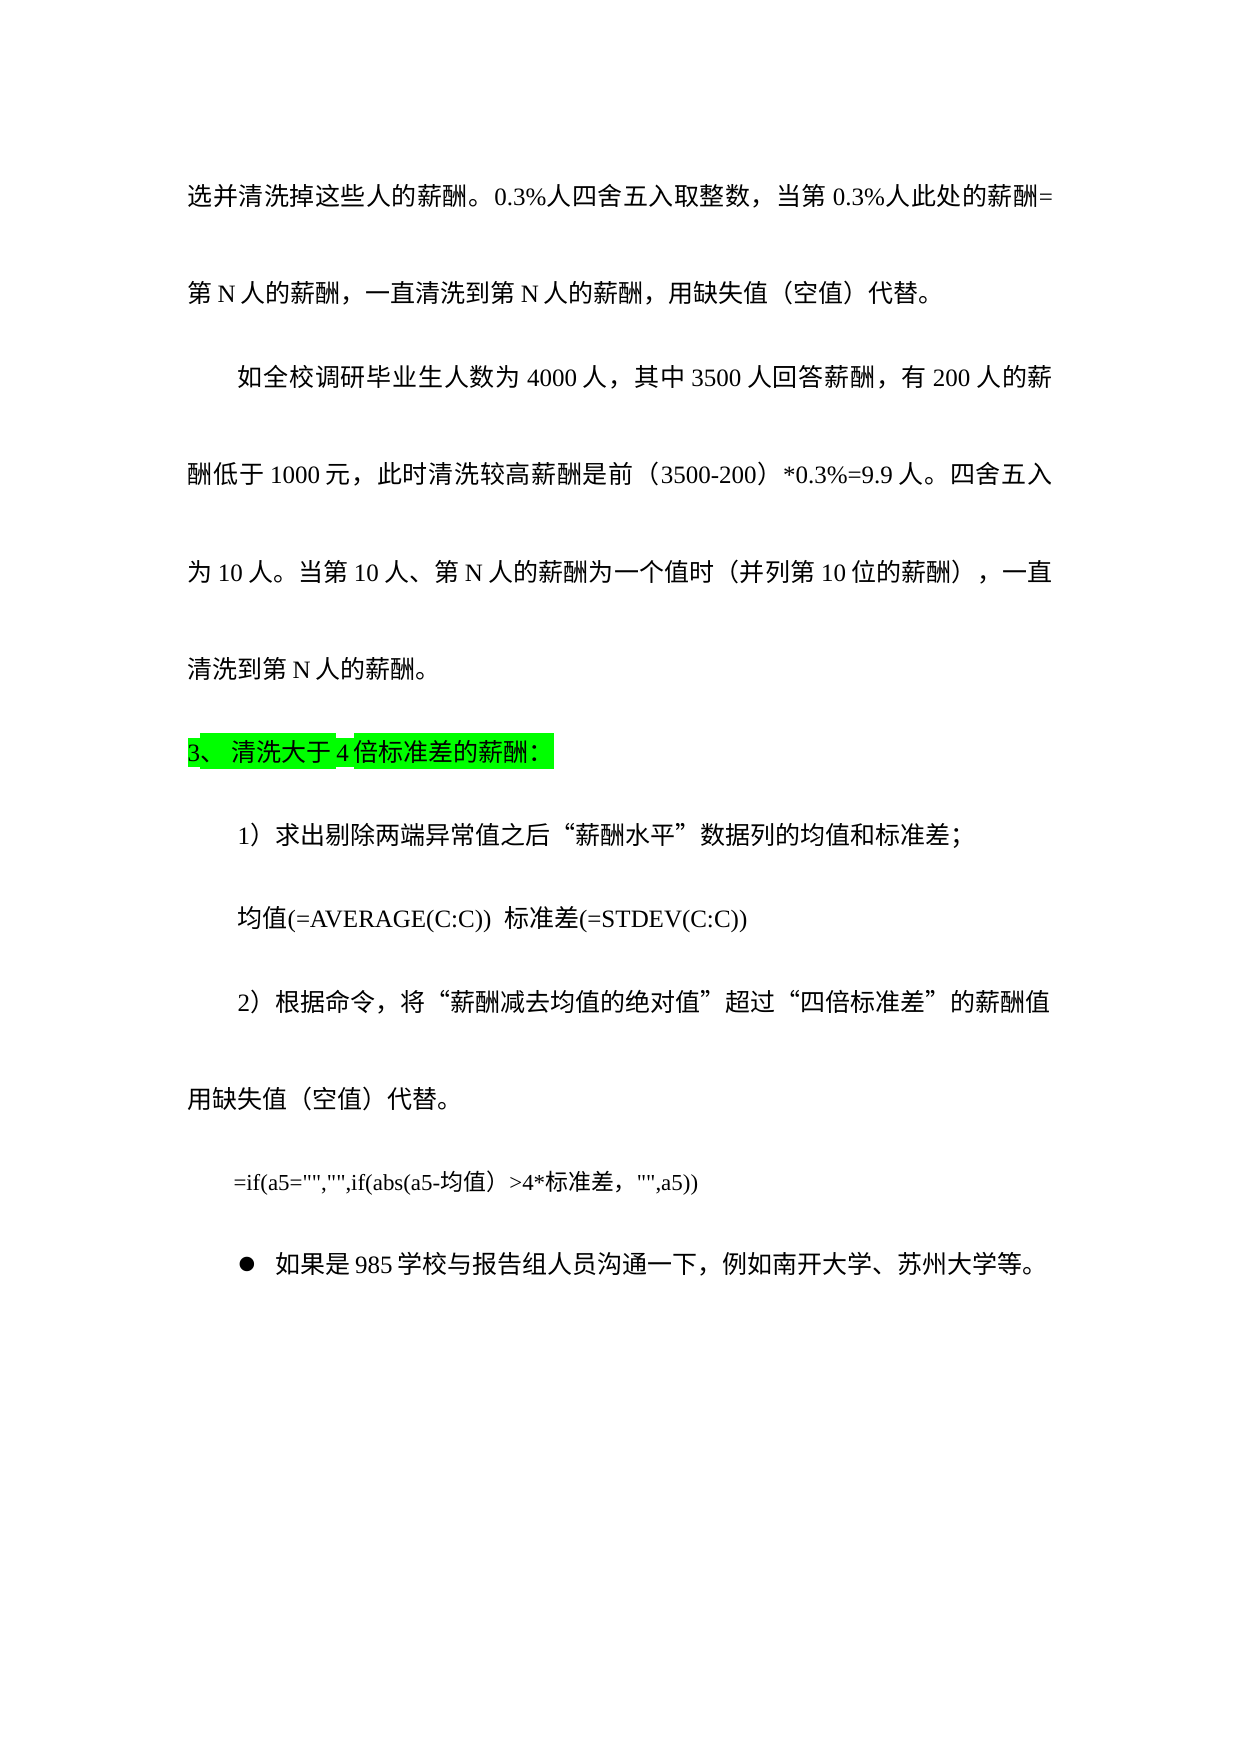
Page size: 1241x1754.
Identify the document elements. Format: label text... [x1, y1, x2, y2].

list 均值(=AVERAGE(C:C)) 标准差(=STDEV(C:C)) [187, 884, 1053, 949]
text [187, 162, 1053, 324]
list 如果是985学校与报告组人员沟通一下，例如南开大学、苏州大学等。 [187, 1230, 1053, 1295]
list 清洗大于4倍标准差的薪酬： [187, 718, 1053, 783]
list 如全校调研毕业生人数为4000人，其中3500人回答薪酬，有200人的薪酬低于1000元，此时清洗较高薪酬是前（3500-200）*0.3%=9.9人。四舍五入为10人。当第10人、第N人的薪酬为一个值时（并列第10位的薪酬），一直清洗到第N人的薪酬。 [187, 343, 1053, 700]
list =if(a5="","",if(abs(a5-均值）>4*标准差，"",a5)) [187, 1148, 1053, 1213]
list 1）求出剔除两端异常值之后“薪酬水平”数据列的均值和标准差； [237, 801, 1053, 866]
list 2）根据命令，将“薪酬减去均值的绝对值”超过“四倍标准差”的薪酬值用缺失值（空值）代替。 [187, 968, 1053, 1130]
